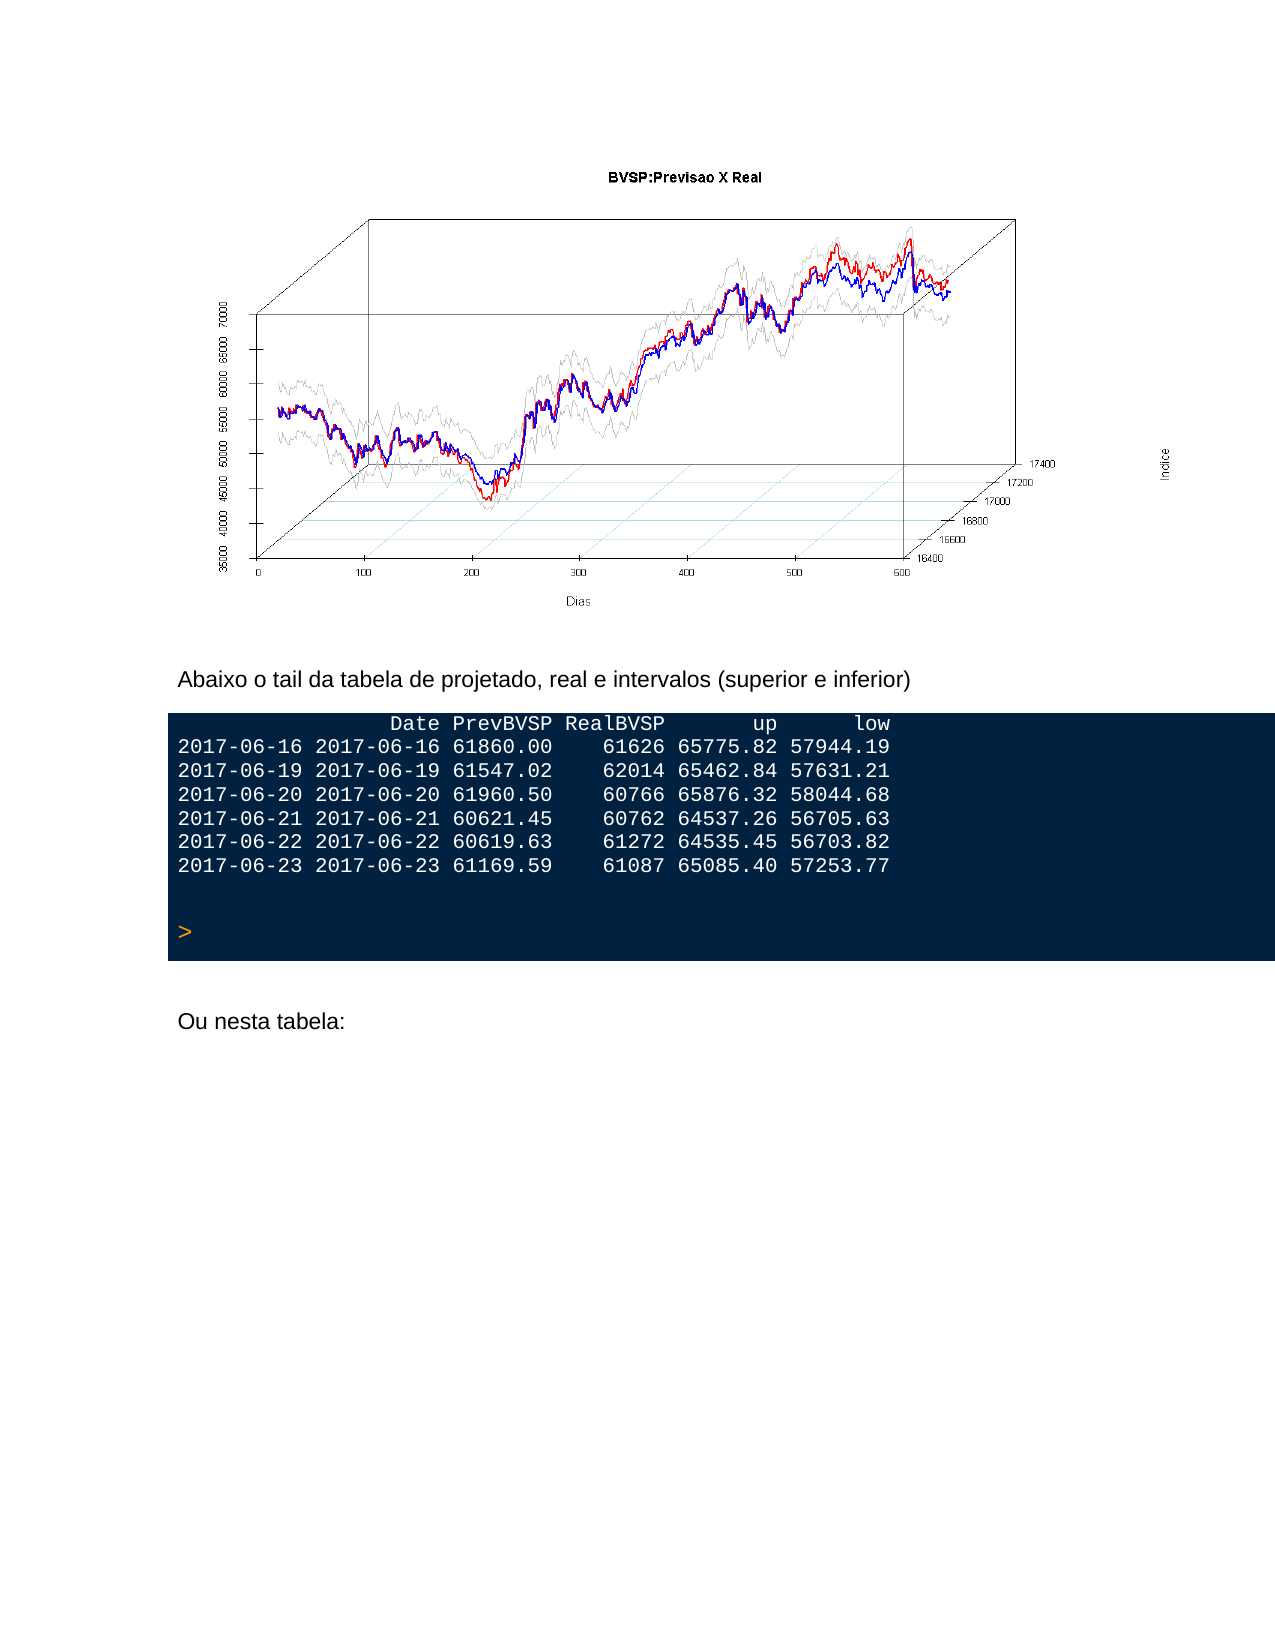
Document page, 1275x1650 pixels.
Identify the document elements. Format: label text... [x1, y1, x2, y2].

table_cell [168, 920, 1275, 961]
picture [177, 147, 1194, 645]
table_header Date PrevBVSP RealBVSP up low 2017-06-16 2017-06-16 61860.00 61626 65775.82 57944.19 2017-06-19 2017-06-19 61547.02 62014 65462.84 57631.21 2017-06-20 2017-06-20 61960.50 60766 65876.32 58044.68 2017-06-21 2017-06-21 60621.45 60762 64537.26 56705.63 2017-06-22 2017-06-22 60619.63 61272 64535.45 56703.82 2017-06-23 2017-06-23 61169.59 61087 65085.40 57253.77 [168, 713, 1275, 920]
text Abaixo o tail da tabela de projetado, real e intervalos (superior e inferior) [177, 666, 1098, 692]
text Ou nesta tabela: [177, 1008, 1098, 1034]
